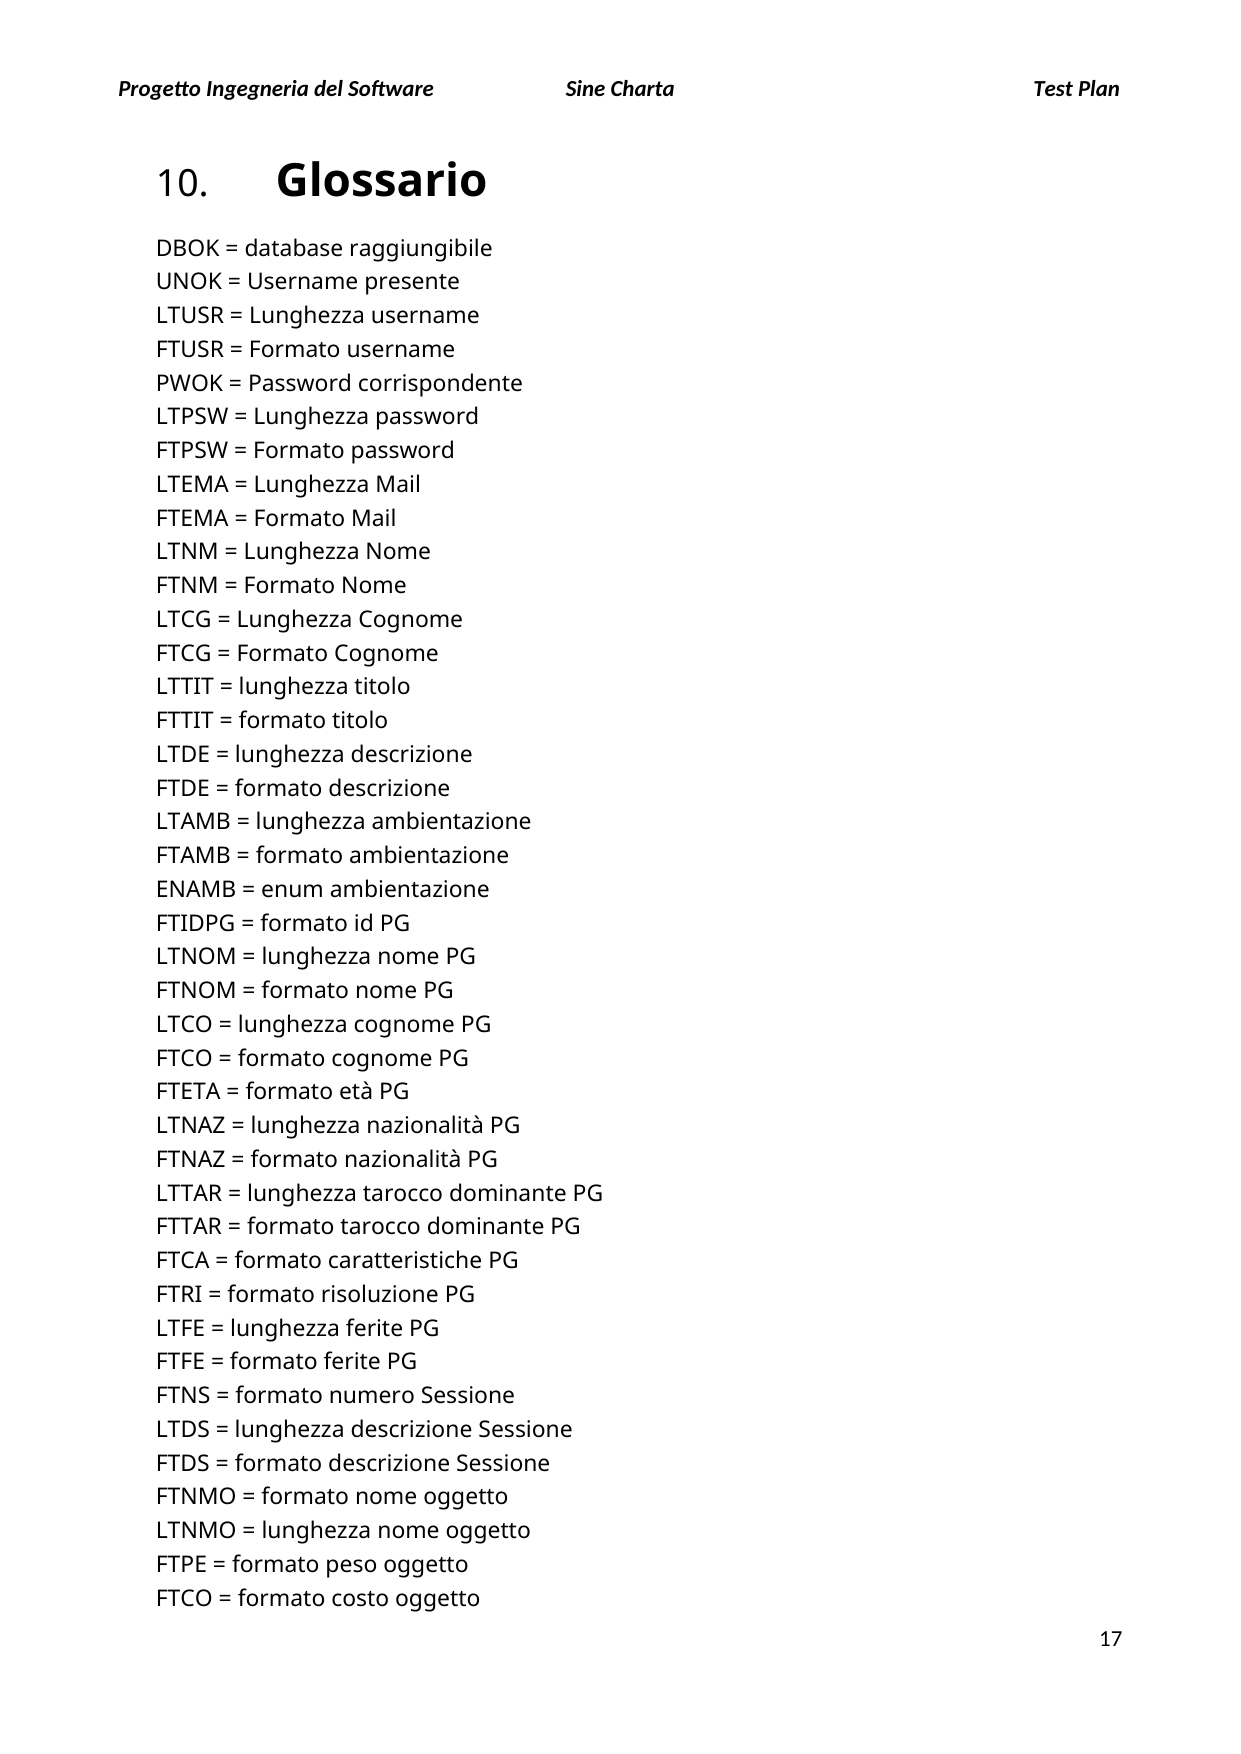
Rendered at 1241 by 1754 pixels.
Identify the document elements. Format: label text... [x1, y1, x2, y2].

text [156, 232, 1122, 1613]
list Glossario [156, 148, 1122, 210]
